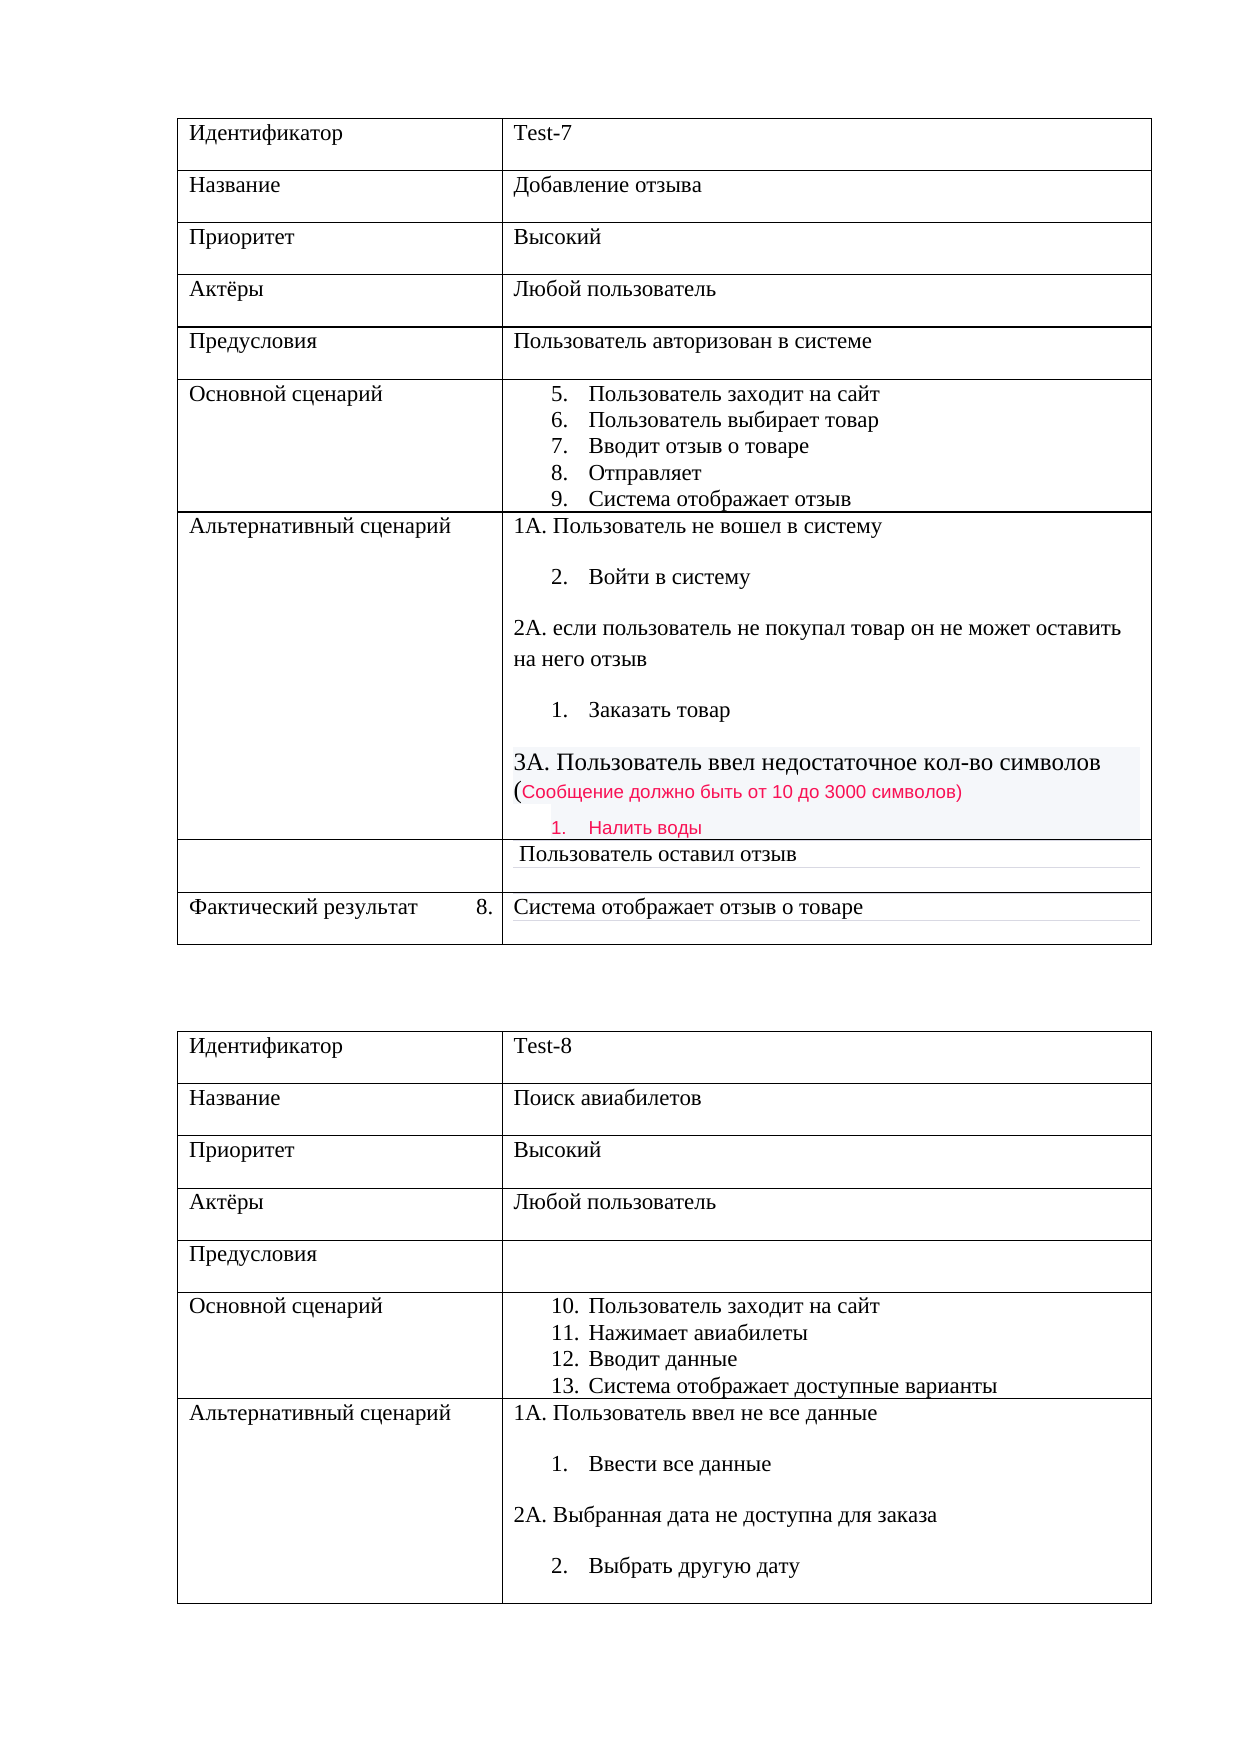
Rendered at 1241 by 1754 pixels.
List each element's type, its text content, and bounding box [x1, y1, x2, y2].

table_cell Основной сценарий [178, 380, 502, 511]
table_cell Актёры [178, 275, 502, 326]
table_cell Фактический результат [178, 893, 502, 944]
table_cell Пользователь заходит на сайт Пользователь выбирает товар Вводит отзыв о товаре Отправляет Система отображает отзыв [503, 380, 1151, 511]
table_cell Приоритет [178, 223, 502, 274]
table_header Test-7 [503, 119, 1151, 170]
table_cell Добавление отзыва [503, 171, 1151, 222]
table_header Идентификатор [178, 1032, 502, 1083]
table_cell 1А. Пользователь не вошел в систему Войти в систему 2А. если пользователь не покупал товар он не может оставить на него отзыв Заказать товар 3А. Пользователь ввел недостаточное кол-во символов (Сообщение должно быть от 10 до 3000 символов) Налить воды [503, 513, 1151, 839]
table_cell Основной сценарий [178, 1293, 502, 1398]
table_cell Актёры [178, 1189, 502, 1239]
table_header Test-8 [503, 1032, 1151, 1083]
table_cell Любой пользователь [503, 1189, 1151, 1239]
table_cell [178, 840, 502, 892]
table_cell Высокий [503, 223, 1151, 274]
table_cell Пользователь оставил отзыв [503, 840, 1151, 892]
table_cell Название [178, 1084, 502, 1135]
table_cell Альтернативный сценарий [178, 513, 502, 839]
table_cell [503, 1399, 1151, 1603]
table_cell Предусловия [178, 1241, 502, 1292]
table_cell Пользователь заходит на сайт Нажимает авиабилеты Вводит данные Система отображает доступные варианты [503, 1293, 1151, 1398]
table_cell Система отображает отзыв о товаре [503, 893, 1151, 944]
table_cell Приоритет [178, 1136, 502, 1187]
table_header Идентификатор [178, 119, 502, 170]
table_cell [503, 1241, 1151, 1292]
table_cell Любой пользователь [503, 275, 1151, 326]
table_cell Название [178, 171, 502, 222]
table_cell Пользователь авторизован в системе [503, 328, 1151, 378]
table_cell Высокий [503, 1136, 1151, 1187]
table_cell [178, 1399, 502, 1603]
table_cell Предусловия [178, 328, 502, 378]
table_cell Поиск авиабилетов [503, 1084, 1151, 1135]
